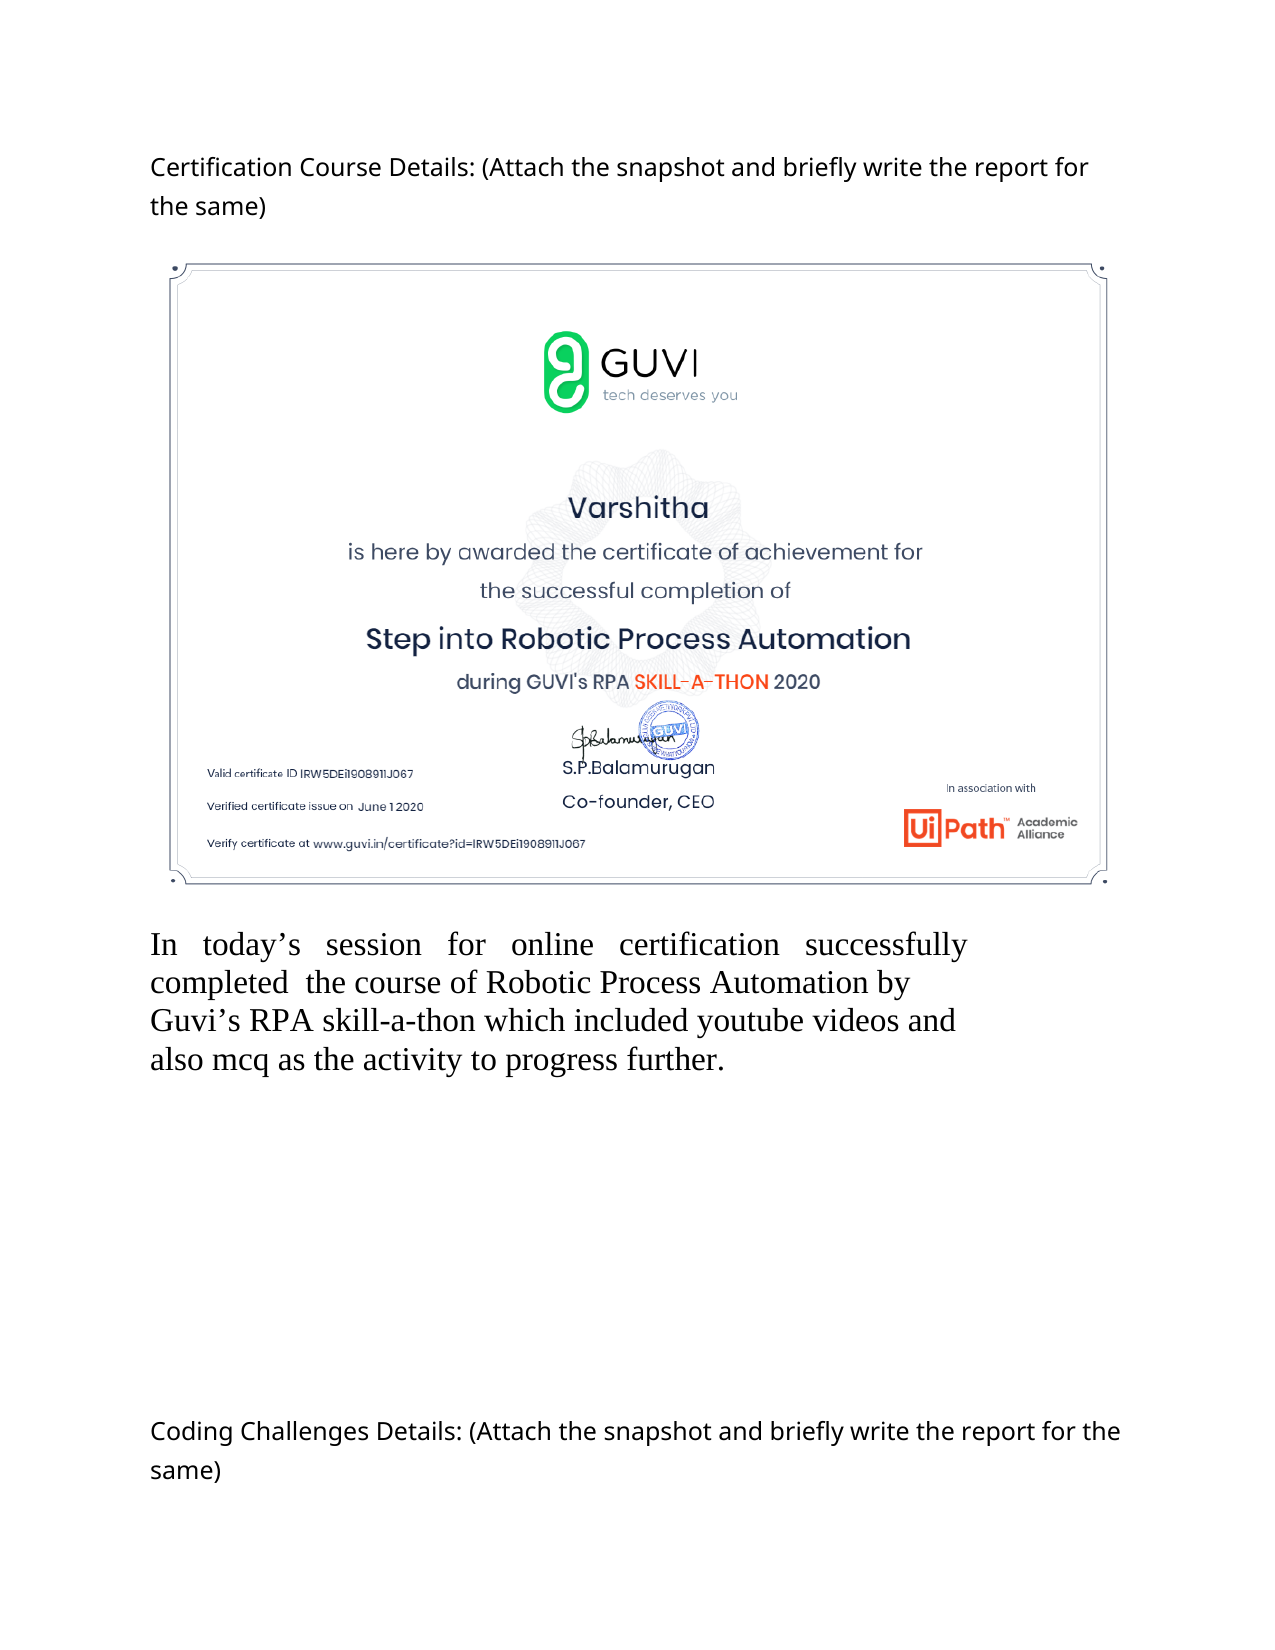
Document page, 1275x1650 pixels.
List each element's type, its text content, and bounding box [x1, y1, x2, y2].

picture [150, 248, 1125, 899]
text also mcq as the activity to progress further. [150, 1039, 1125, 1077]
text Guvi’s RPA skill-a-thon which included youtube videos and [150, 1000, 1125, 1039]
text completed the course of Robotic Process Automation by [150, 962, 1125, 1000]
text Coding Challenges Details: (Attach the snapshot and briefly write the report for the same) [150, 1413, 1125, 1486]
text Certification Course Details: (Attach the snapshot and briefly write the report for the same) [150, 149, 1125, 223]
text In today’s session for online certification successfully [150, 924, 1125, 962]
